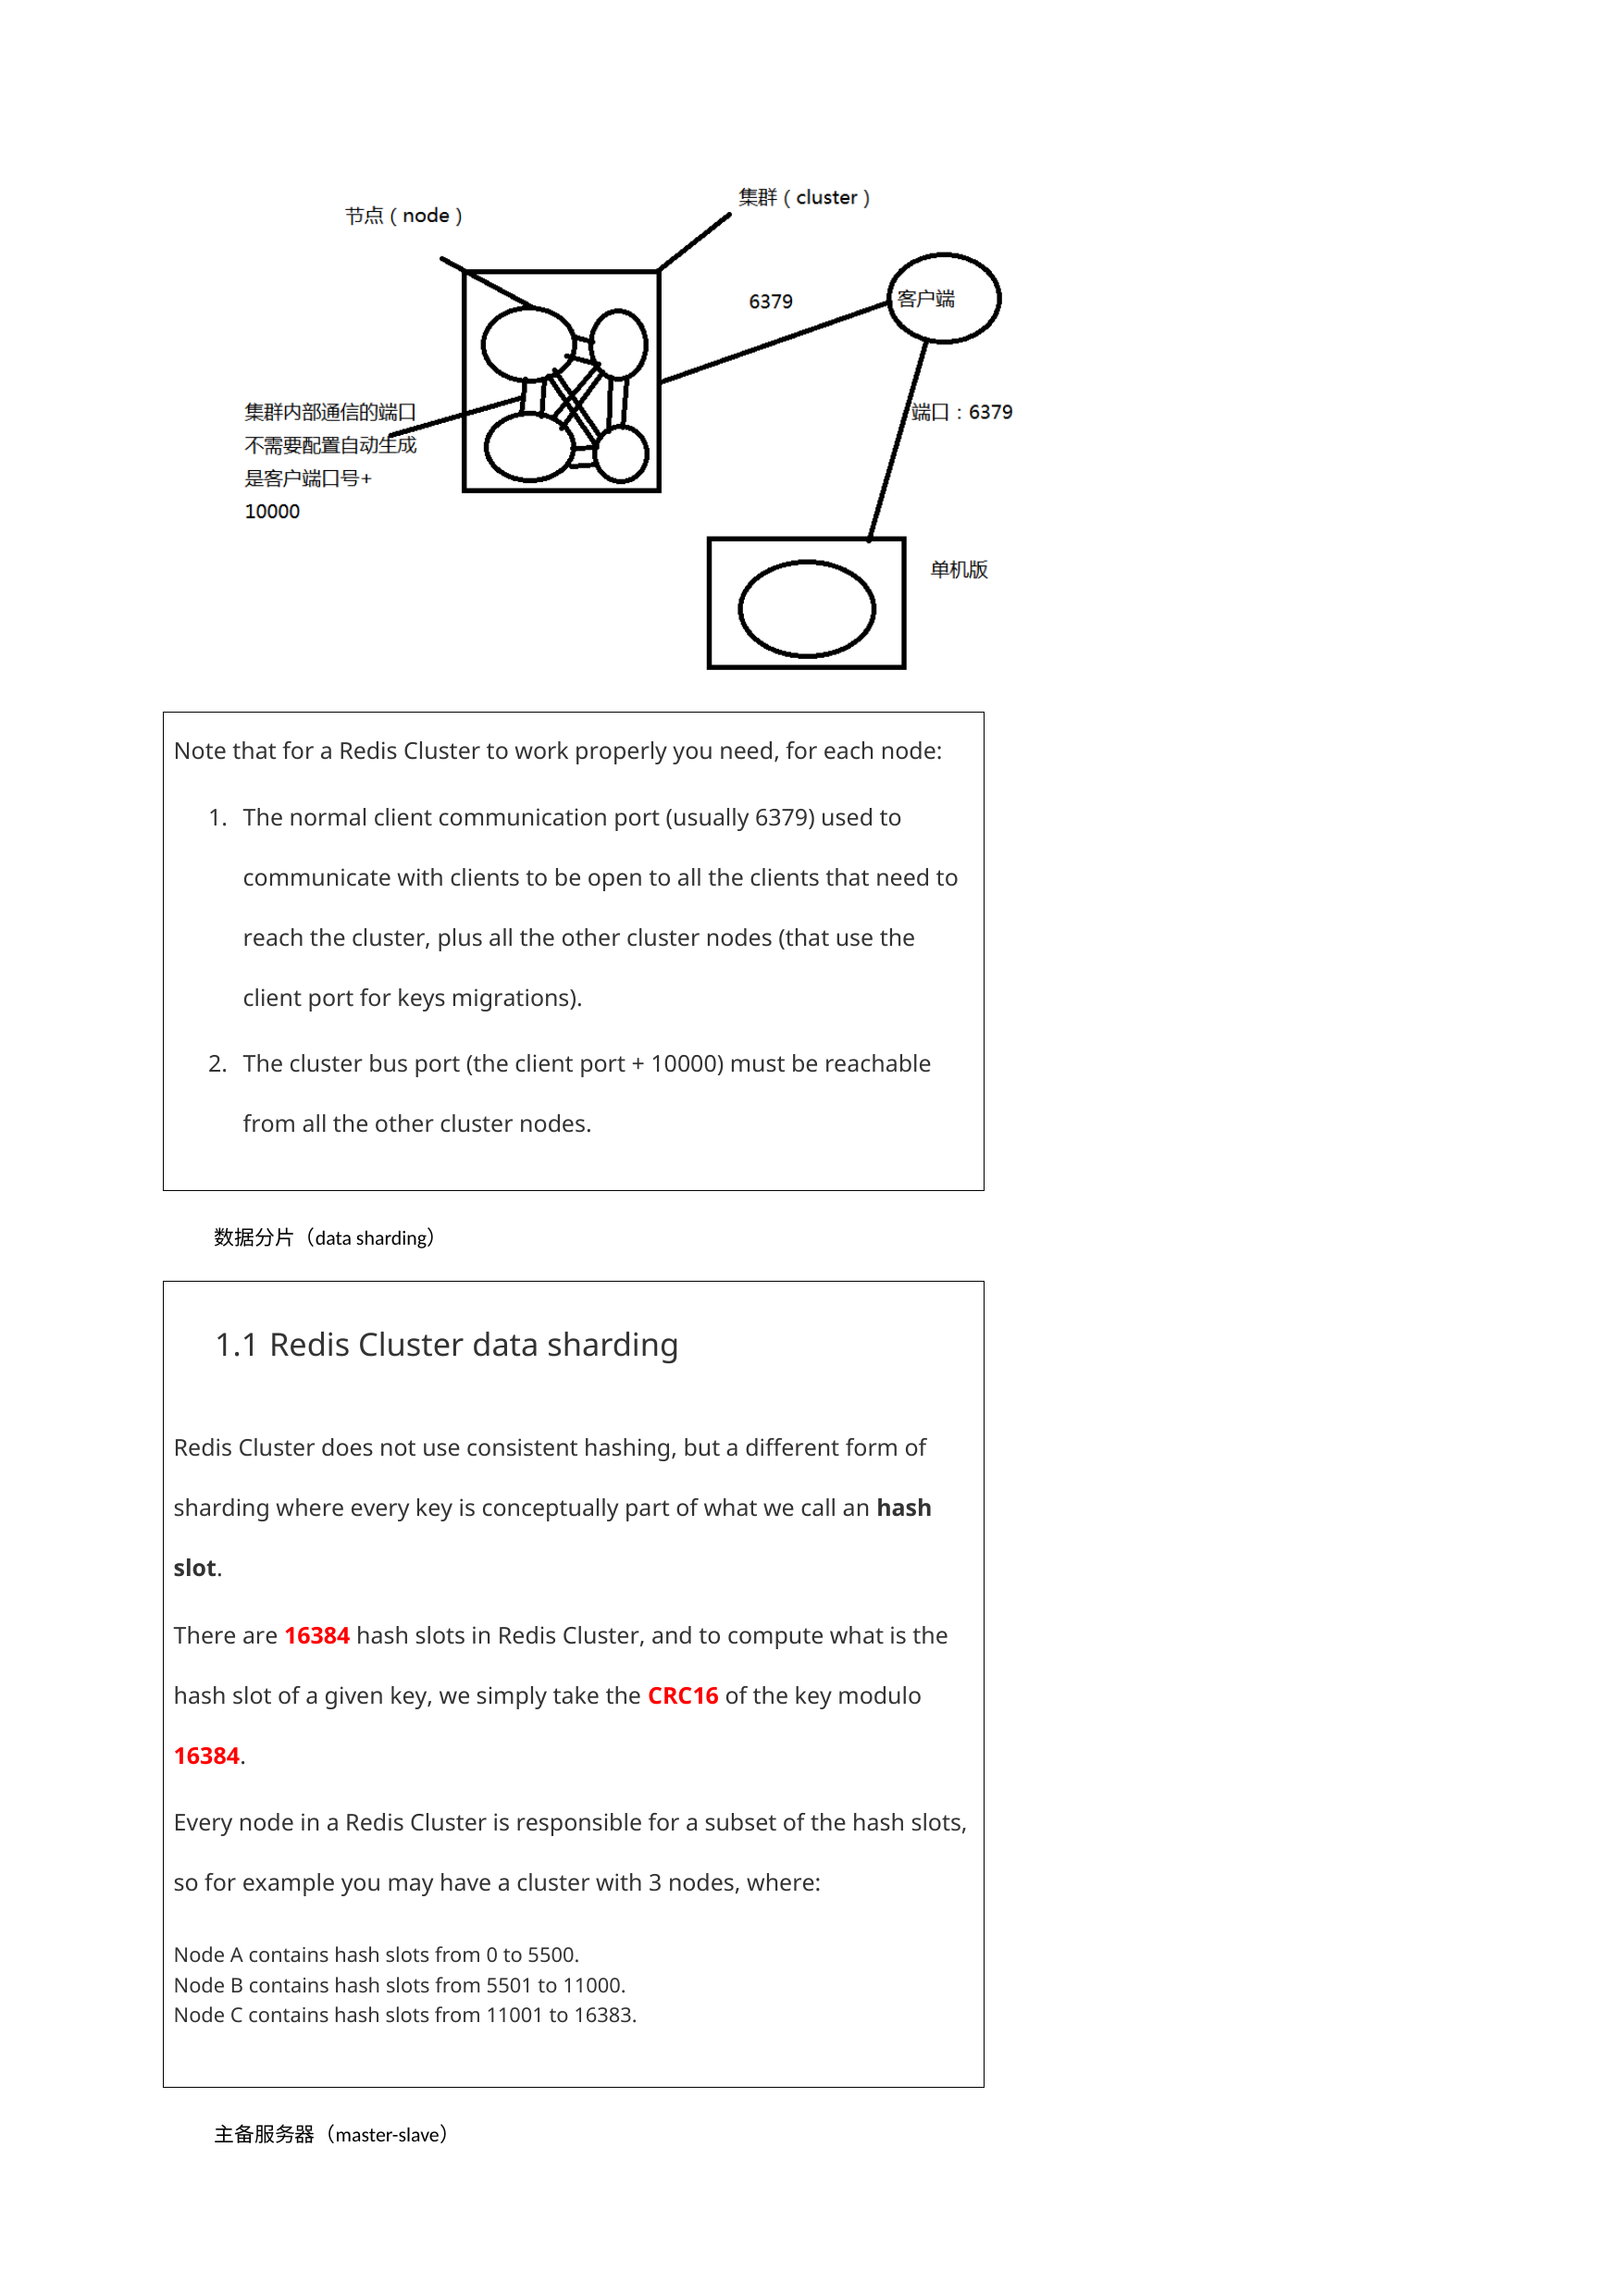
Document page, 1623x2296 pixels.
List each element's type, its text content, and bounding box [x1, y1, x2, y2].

picture [214, 140, 1015, 671]
text 主备服务器（master-slave） [173, 2118, 1449, 2148]
text 数据分片（data sharding） [173, 1221, 1449, 1251]
table_header Note that for a Redis Cluster to work properly you need, for each node: The normal client communication port (usually 6379) used to communicate with clients to be open to all the clients that need to reach the cluster, plus all the other cluster nodes (that use the client port for keys migrations). The cluster bus port (the client port + 10000) must be reachable from all the other cluster nodes. [164, 713, 984, 1190]
table_header Redis Cluster data sharding Redis Cluster does not use consistent hashing, but a different form of sharding where every key is conceptually part of what we call an hash slot. There are 16384 hash slots in Redis Cluster, and to compute what is the hash slot of a given key, we simply take the CRC16 of the key modulo 16384. Every node in a Redis Cluster is responsible for a subset of the hash slots, so for example you may have a cluster with 3 nodes, where: Node A contains hash slots from 0 to 5500. Node B contains hash slots from 5501 to 11000. Node C contains hash slots from 11001 to 16383. [164, 1282, 984, 2087]
